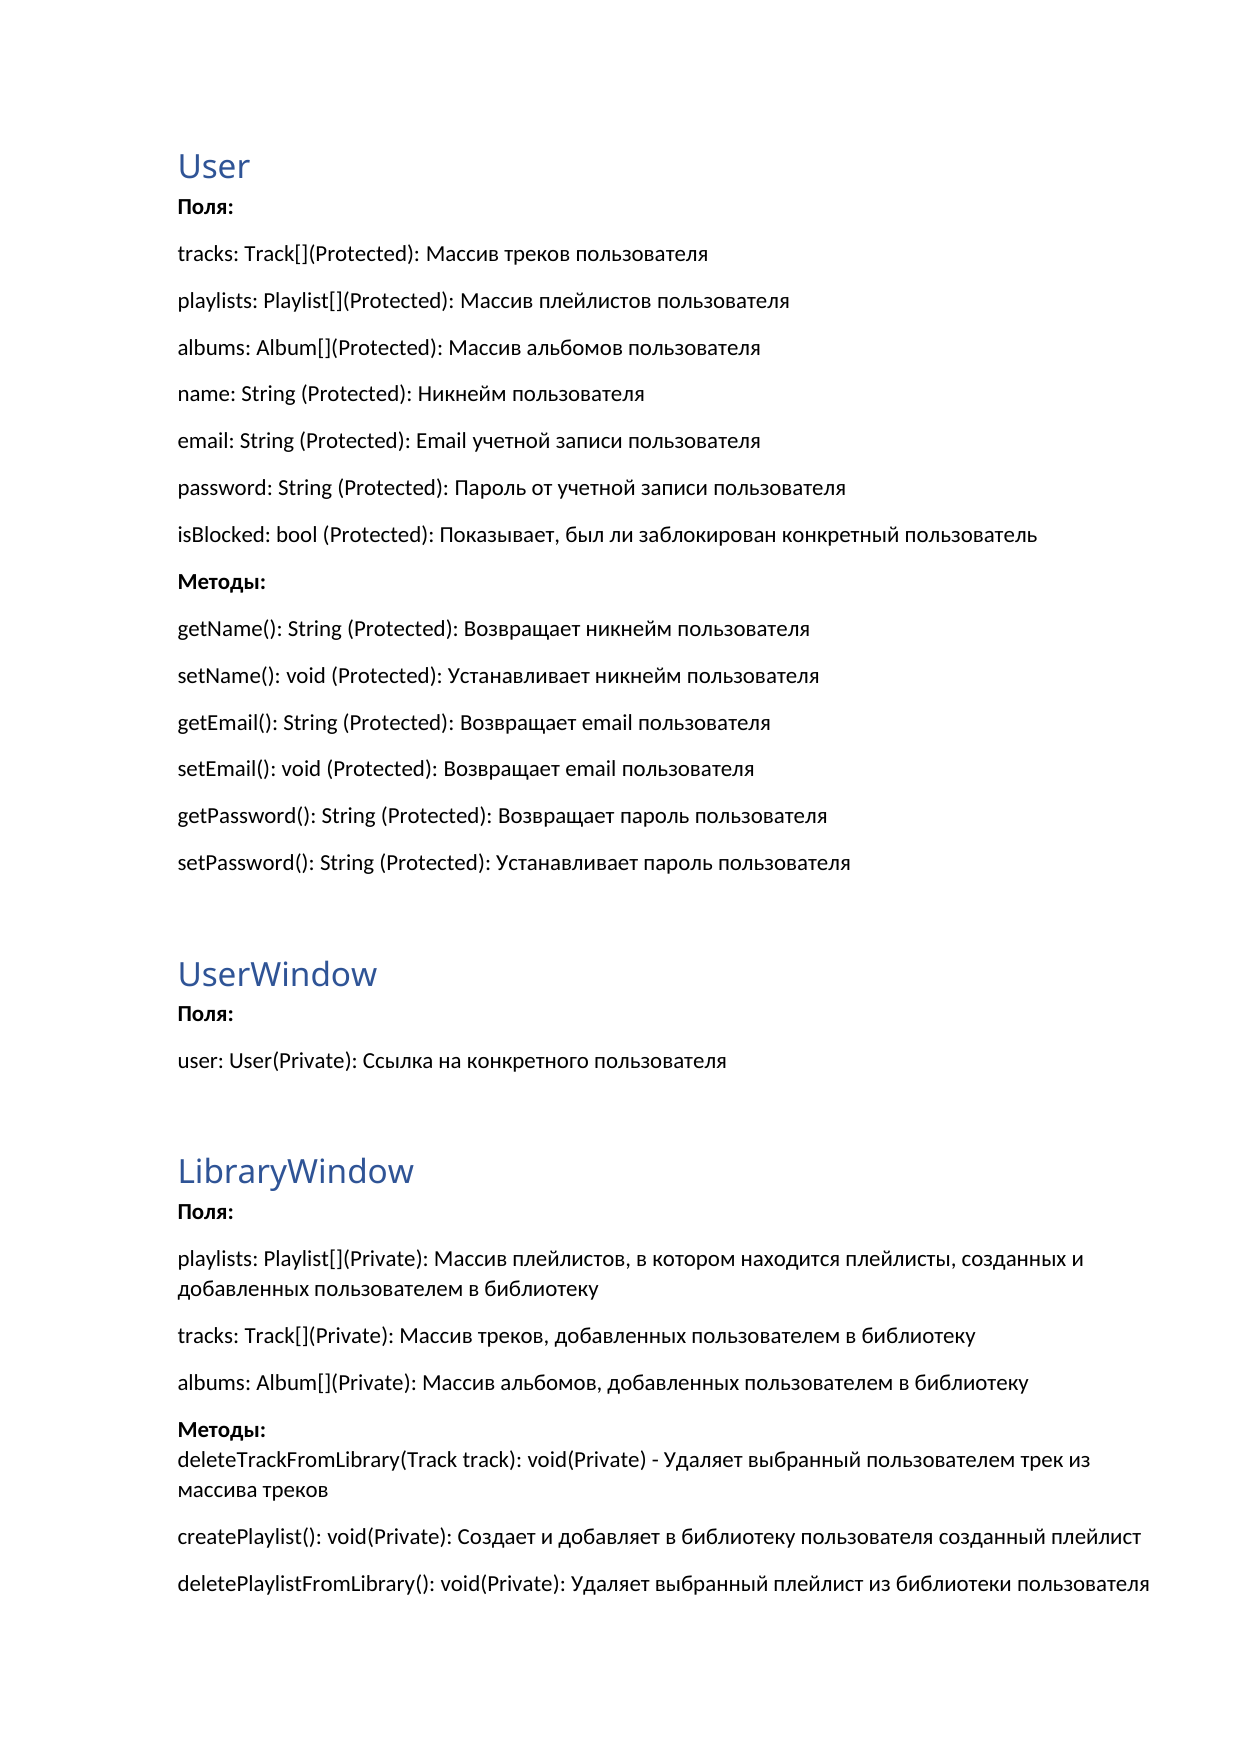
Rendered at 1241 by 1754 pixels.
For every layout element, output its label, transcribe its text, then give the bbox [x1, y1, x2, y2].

text createPlaylist(): void(Private): Создает и добавляет в библиотеку пользователя созданный плейлист [177, 1522, 1152, 1550]
text tracks: Track[](Private): Массив треков, добавленных пользователем в библиотеку [177, 1321, 1152, 1349]
text name: String (Protected): Никнейм пользователя [177, 379, 1152, 408]
text deletePlaylistFromLibrary(): void(Private): Удаляет выбранный плейлист из библиотеки пользователя [177, 1569, 1152, 1597]
subtitle LibraryWindow [177, 1148, 1152, 1194]
text getName(): String (Protected): Возвращает никнейм пользователя [177, 614, 1152, 642]
text isBlocked: bool (Protected): Показывает, был ли заблокирован конкретный пользователь [177, 520, 1152, 548]
text setName(): void (Protected): Устанавливает никнейм пользователя [177, 661, 1152, 689]
text password: String (Protected): Пароль от учетной записи пользователя [177, 473, 1152, 501]
text playlists: Playlist[](Protected): Массив плейлистов пользователя [177, 286, 1152, 314]
text Поля: [177, 192, 1152, 220]
text Методы: deleteTrackFromLibrary(Track track): void(Private) - Удаляет выбранный пользователем трек из массива треков [177, 1415, 1152, 1503]
text Поля: [177, 999, 1152, 1027]
text albums: Album[](Protected): Массив альбомов пользователя [177, 333, 1152, 361]
text setEmail(): void (Protected): Возвращает email пользователя [177, 754, 1152, 783]
text user: User(Private): Ссылка на конкретного пользователя [177, 1046, 1152, 1074]
text getPassword(): String (Protected): Возвращает пароль пользователя [177, 801, 1152, 829]
subtitle UserWindow [177, 950, 1152, 996]
text tracks: Track[](Protected): Массив треков пользователя [177, 239, 1152, 267]
text playlists: Playlist[](Private): Массив плейлистов, в котором находится плейлисты, созданных и добавленных пользователем в библиотеку [177, 1244, 1152, 1302]
text albums: Album[](Private): Массив альбомов, добавленных пользователем в библиотеку [177, 1368, 1152, 1396]
text Поля: [177, 1197, 1152, 1225]
text Методы: [177, 567, 1152, 595]
text setPassword(): String (Protected): Устанавливает пароль пользователя [177, 848, 1152, 876]
subtitle User [177, 143, 1152, 188]
text getEmail(): String (Protected): Возвращает email пользователя [177, 708, 1152, 736]
text email: String (Protected): Email учетной записи пользователя [177, 426, 1152, 454]
